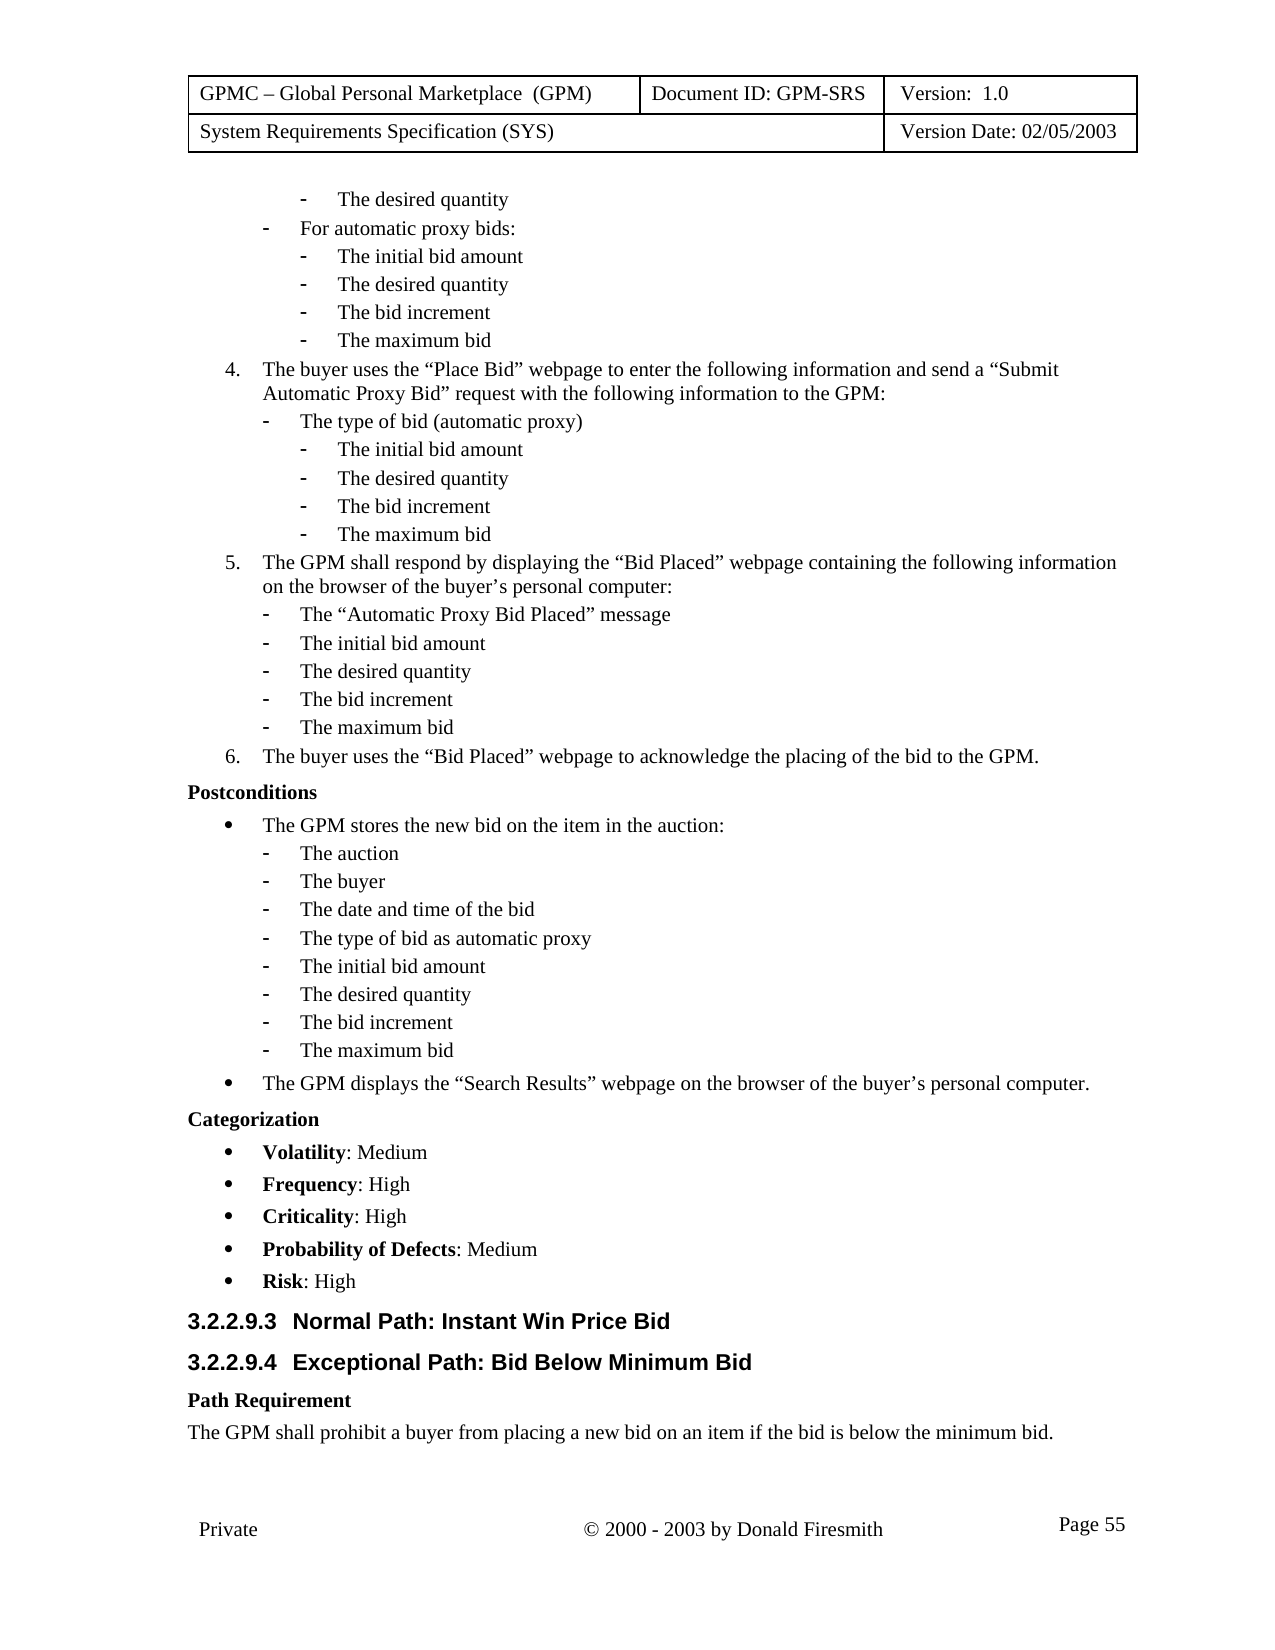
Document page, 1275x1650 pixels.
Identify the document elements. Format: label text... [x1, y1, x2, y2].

text The GPM stores the new bid on the item in the auction: [225, 812, 1125, 837]
text The maximum bid [300, 328, 1125, 352]
list The buyer uses the “Place Bid” webpage to enter the following information and send a “Submit Automatic Proxy Bid” request with the following information to the GPM: [225, 357, 1125, 405]
text For automatic proxy bids: [262, 216, 1125, 239]
text The initial bid amount [262, 954, 1125, 978]
text The auction [262, 841, 1125, 865]
text The desired quantity [262, 982, 1125, 1006]
text The bid increment [300, 300, 1125, 324]
text Categorization [187, 1107, 1125, 1131]
text The GPM shall prohibit a buyer from placing a new bid on an item if the bid is below the minimum bid. [187, 1420, 1125, 1444]
text Path Requirement [187, 1388, 1125, 1412]
list The GPM shall respond by displaying the “Bid Placed” webpage containing the following information on the browser of the buyer’s personal computer: [225, 550, 1125, 598]
subtitle Normal Path: Instant Win Price Bid [187, 1308, 1125, 1334]
text The maximum bid [300, 522, 1125, 546]
text The initial bid amount [262, 631, 1125, 655]
text Postconditions [187, 780, 1125, 804]
text The bid increment [262, 1010, 1125, 1034]
text The bid increment [300, 494, 1125, 518]
text The maximum bid [262, 715, 1125, 739]
text The buyer [262, 869, 1125, 893]
text The desired quantity [300, 272, 1125, 296]
text The initial bid amount [300, 437, 1125, 461]
text The desired quantity [300, 465, 1125, 489]
text The initial bid amount [300, 244, 1125, 268]
text Frequency: High [225, 1172, 1125, 1196]
text Probability of Defects: Medium [225, 1237, 1125, 1261]
text The type of bid (automatic proxy) [262, 409, 1125, 433]
text The date and time of the bid [262, 897, 1125, 921]
text Risk: High [225, 1269, 1125, 1293]
text The “Automatic Proxy Bid Placed” message [262, 602, 1125, 626]
text The GPM displays the “Search Results” webpage on the browser of the buyer’s personal computer. [225, 1071, 1125, 1095]
text The maximum bid [262, 1038, 1125, 1062]
list The buyer uses the “Bid Placed” webpage to acknowledge the placing of the bid to the GPM. [225, 743, 1125, 768]
text The bid increment [262, 687, 1125, 711]
text Volatility: Medium [225, 1140, 1125, 1164]
subtitle Exceptional Path: Bid Below Minimum Bid [187, 1349, 1125, 1375]
text The desired quantity [262, 659, 1125, 683]
text The type of bid as automatic proxy [262, 925, 1125, 949]
text Criticality: High [225, 1204, 1125, 1228]
text The desired quantity [300, 187, 1125, 211]
